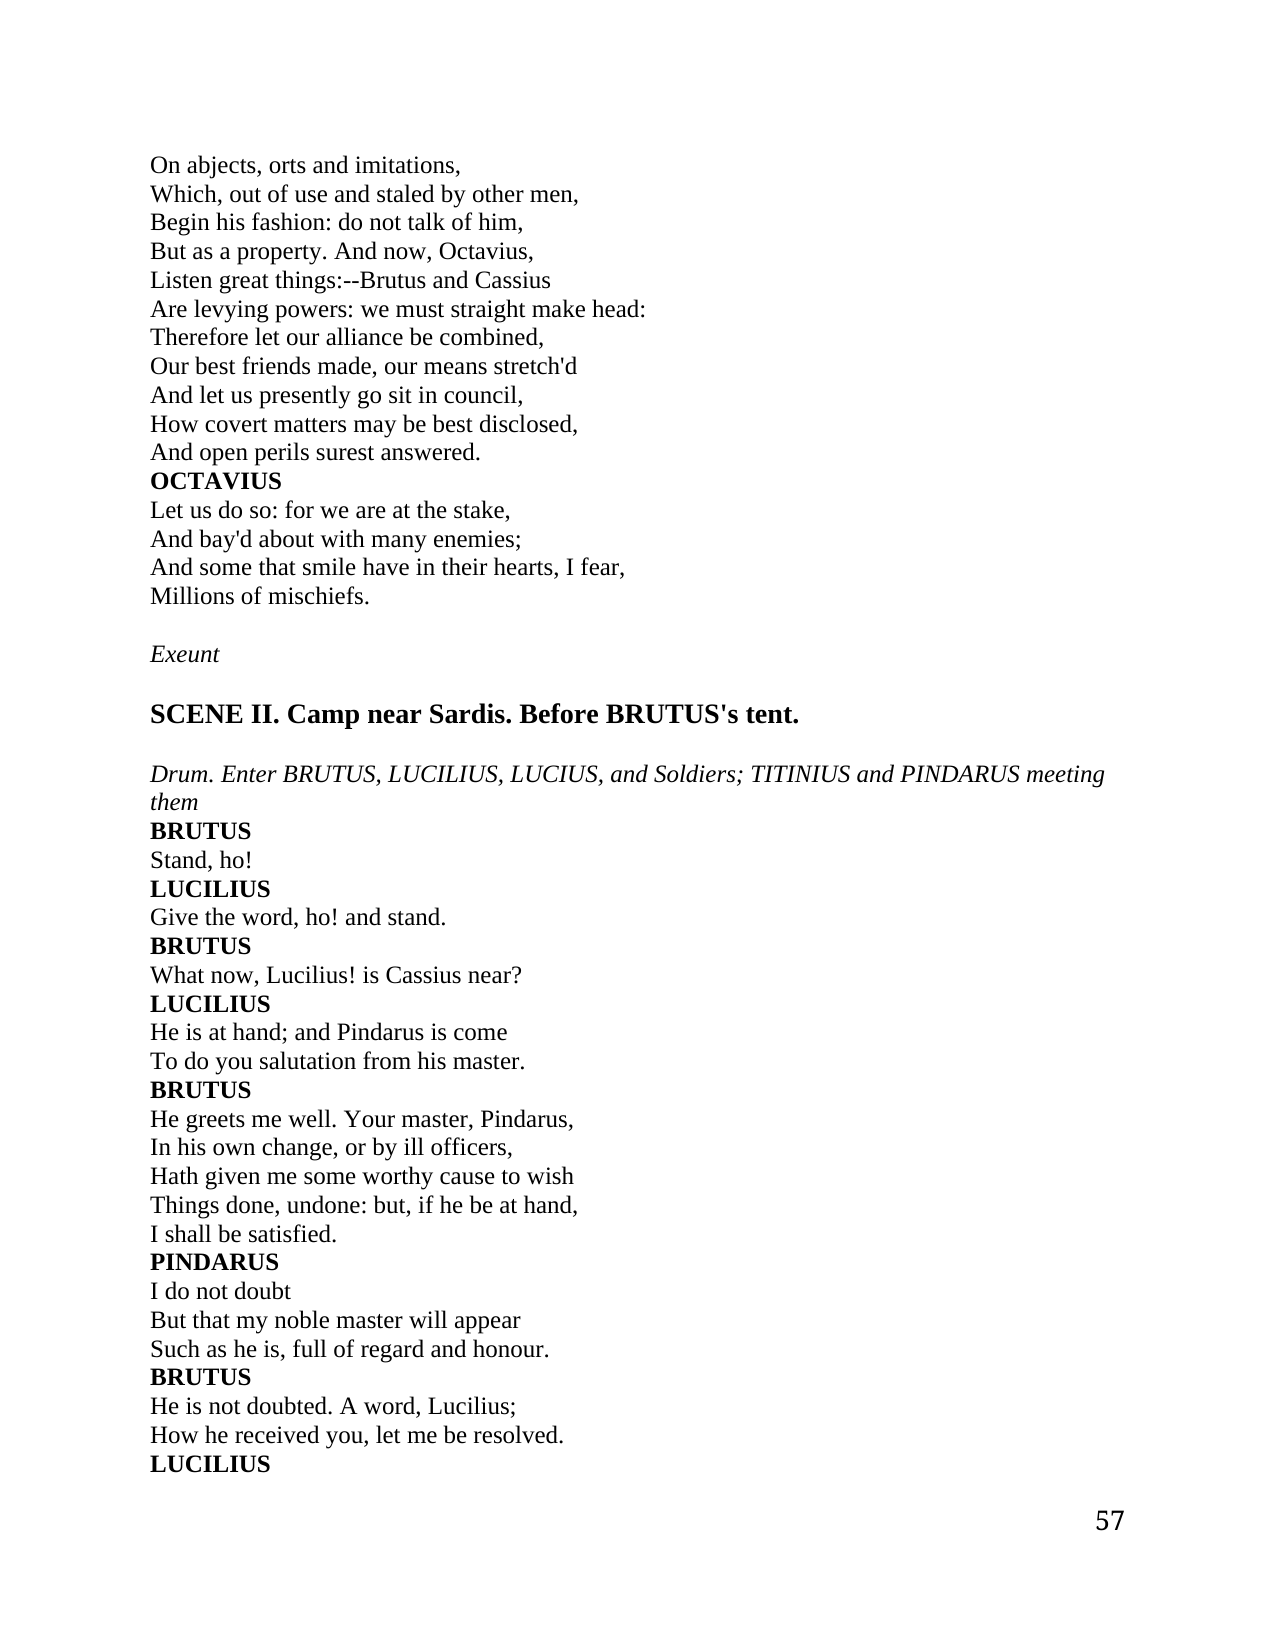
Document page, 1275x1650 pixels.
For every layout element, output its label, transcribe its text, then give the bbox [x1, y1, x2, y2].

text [150, 150, 1125, 466]
text I do not doubt But that my noble master will appear Such as he is, full of regard and honour. [150, 1276, 1125, 1362]
text What now, Lucilius! is Cassius near? [150, 960, 1125, 989]
text BRUTUS [150, 931, 1125, 960]
text BRUTUS [150, 1075, 1125, 1104]
text OCTAVIUS [150, 466, 1125, 495]
text PINDARUS [150, 1247, 1125, 1276]
text BRUTUS [150, 1362, 1125, 1391]
text LUCILIUS [150, 989, 1125, 1017]
text Stand, ho! [150, 845, 1125, 874]
text Drum. Enter BRUTUS, LUCILIUS, LUCIUS, and Soldiers; TITINIUS and PINDARUS meeting them [150, 759, 1125, 816]
text LUCILIUS [150, 1449, 1125, 1477]
text Exeunt [150, 639, 1125, 668]
text Let us do so: for we are at the stake, And bay'd about with many enemies; And some that smile have in their hearts, I fear, Millions of mischiefs. [150, 495, 1125, 610]
text He is at hand; and Pindarus is come To do you salutation from his master. [150, 1017, 1125, 1075]
text He is not doubted. A word, Lucilius; How he received you, let me be resolved. [150, 1391, 1125, 1449]
text BRUTUS [150, 816, 1125, 845]
text Give the word, ho! and stand. [150, 902, 1125, 931]
text SCENE II. Camp near Sardis. Before BRUTUS's tent. [150, 697, 1125, 729]
text LUCILIUS [150, 874, 1125, 902]
text He greets me well. Your master, Pindarus, In his own change, or by ill officers, Hath given me some worthy cause to wish Things done, undone: but, if he be at hand, I shall be satisfied. [150, 1104, 1125, 1247]
